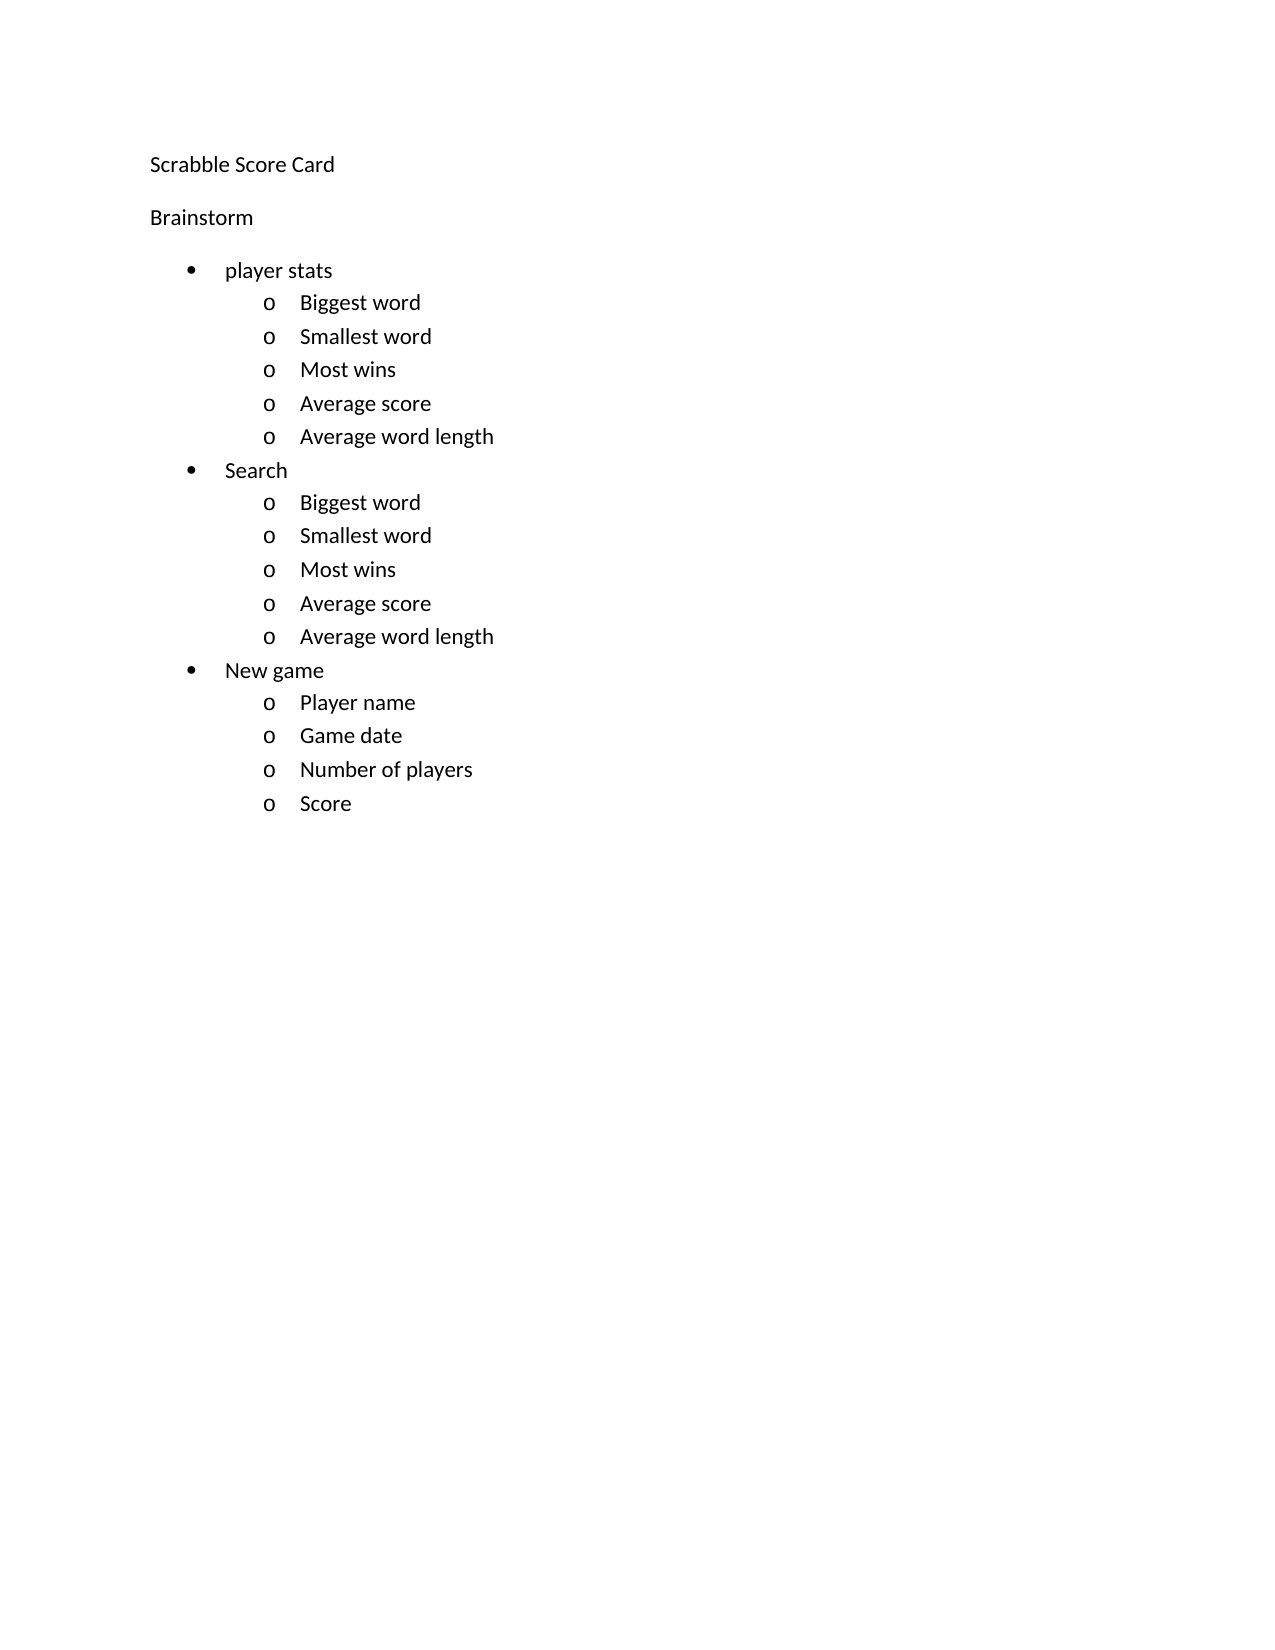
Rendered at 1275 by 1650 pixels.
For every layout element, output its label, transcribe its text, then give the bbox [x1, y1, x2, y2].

list Average score [262, 389, 1125, 418]
text Scrabble Score Card [150, 150, 1125, 178]
list New game [187, 656, 1125, 684]
list Average score [262, 589, 1125, 618]
list Game date [262, 722, 1125, 751]
list Smallest word [262, 522, 1125, 551]
list player stats [187, 256, 1125, 284]
list Most wins [262, 355, 1125, 384]
list Most wins [262, 555, 1125, 584]
text Brainstorm [150, 203, 1125, 231]
list Biggest word [262, 488, 1125, 517]
list Search [187, 456, 1125, 484]
list Score [262, 789, 1125, 818]
list Average word length [262, 422, 1125, 452]
list Average word length [262, 622, 1125, 651]
list Player name [262, 688, 1125, 717]
list Biggest word [262, 288, 1125, 317]
list Number of players [262, 755, 1125, 784]
list Smallest word [262, 322, 1125, 351]
